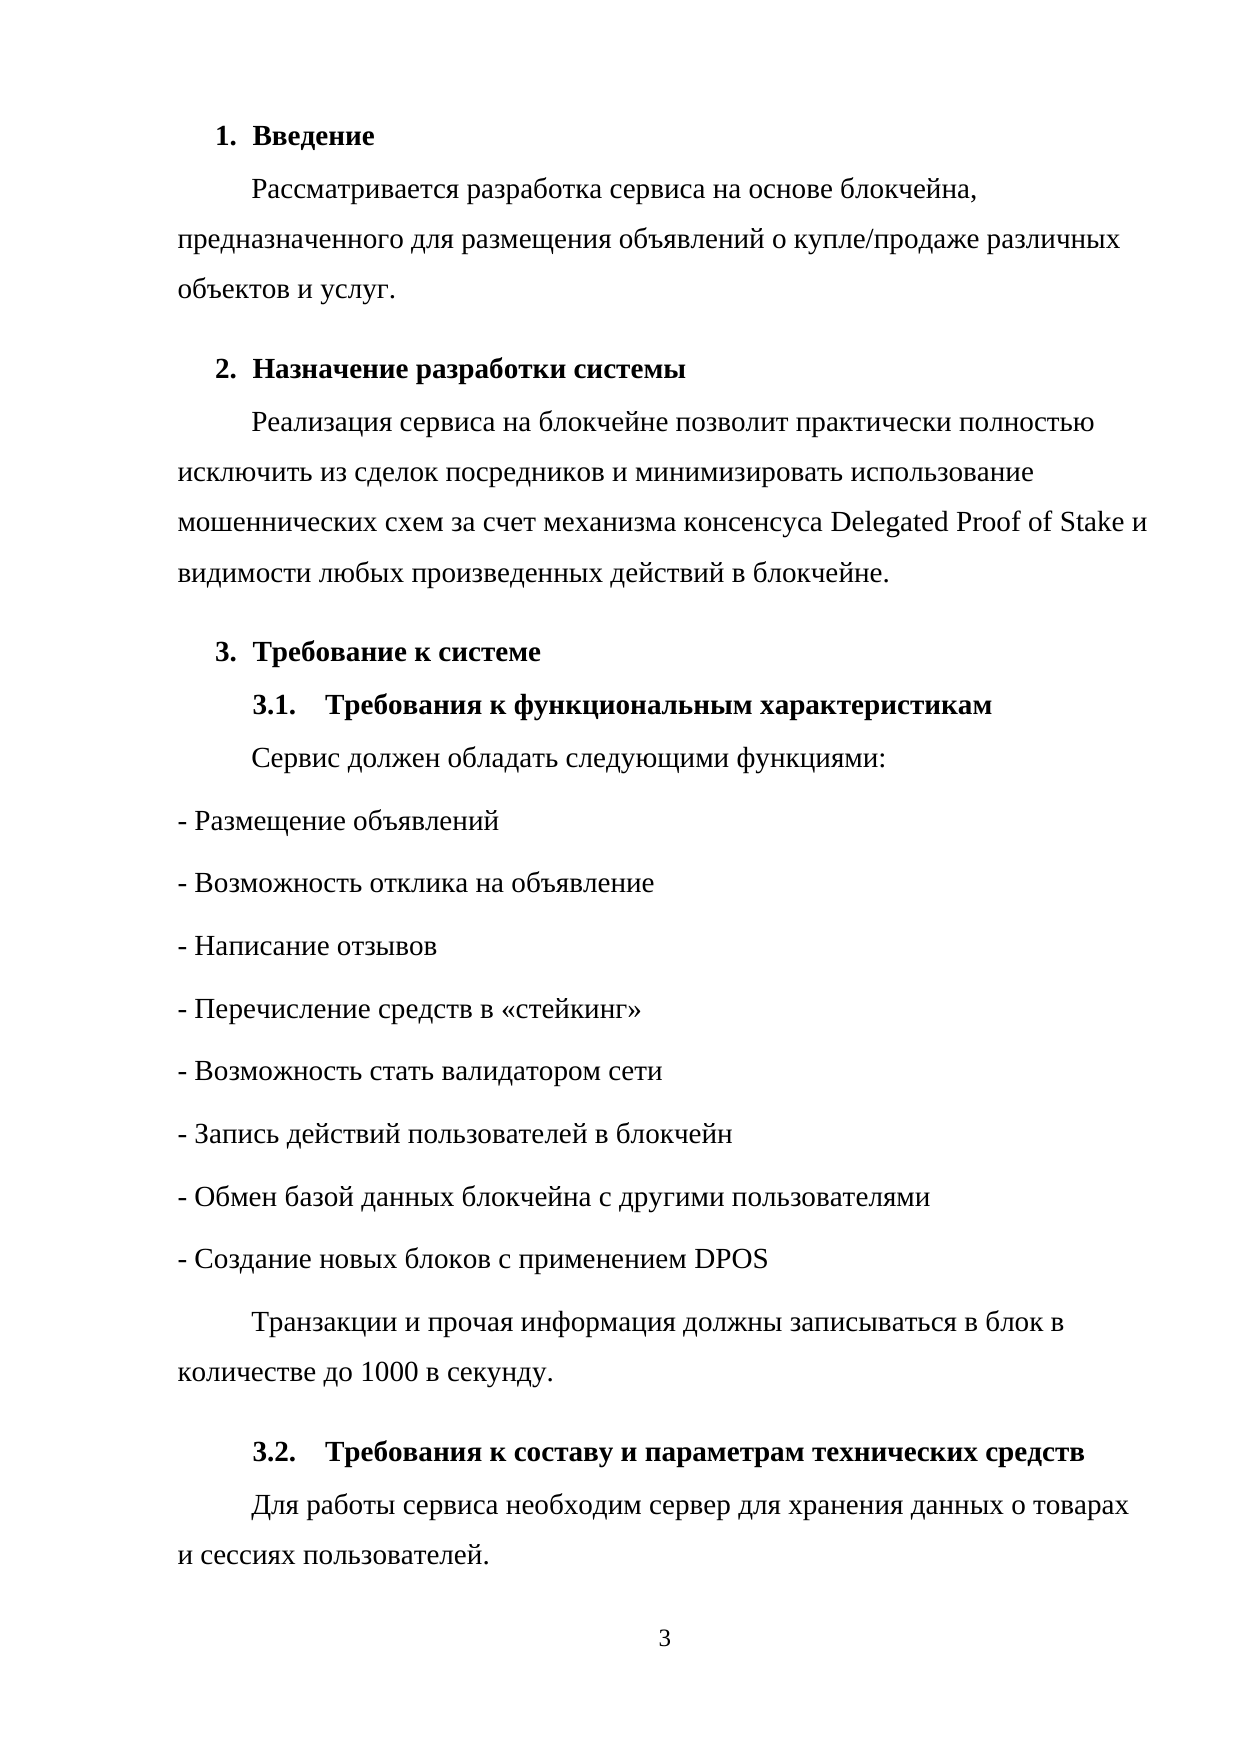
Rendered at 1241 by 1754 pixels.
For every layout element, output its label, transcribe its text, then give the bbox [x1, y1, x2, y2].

text - Запись действий пользователей в блокчейн [177, 1116, 1152, 1150]
text Назначение разработки системы [215, 351, 1152, 384]
text - Обмен базой данных блокчейна с другими пользователями [177, 1179, 1152, 1212]
text - Написание отзывов [177, 928, 1152, 962]
text Рассматривается разработка сервиса на основе блокчейна, предназначенного для размещения объявлений о купле/продаже различных объектов и услуг. [177, 171, 1152, 305]
text Транзакции и прочая информация должны записываться в блок в количестве до 1000 в секунду. [177, 1304, 1152, 1388]
text Реализация сервиса на блокчейне позволит практически полностью исключить из сделок посредников и минимизировать использование мошеннических схем за счет механизма консенсуса Delegated Proof of Stake и видимости любых произведенных действий в блокчейне. [177, 404, 1152, 588]
list Требования к функциональным характеристикам [252, 687, 1152, 721]
text Сервис должен обладать следующими функциями: [177, 740, 1152, 773]
text Введение [215, 118, 1152, 152]
text - Создание новых блоков с применением DPOS [177, 1242, 1152, 1275]
list Требования к составу и параметрам технических средств [252, 1434, 1152, 1468]
text - Возможность отклика на объявление [177, 865, 1152, 899]
text Для работы сервиса необходим сервер для хранения данных о товарах и сессиях пользователей. [177, 1487, 1152, 1571]
text - Размещение объявлений [177, 803, 1152, 836]
text - Возможность стать валидатором сети [177, 1053, 1152, 1087]
text Требование к системе [215, 634, 1152, 668]
text - Перечисление средств в «стейкинг» [177, 991, 1152, 1024]
